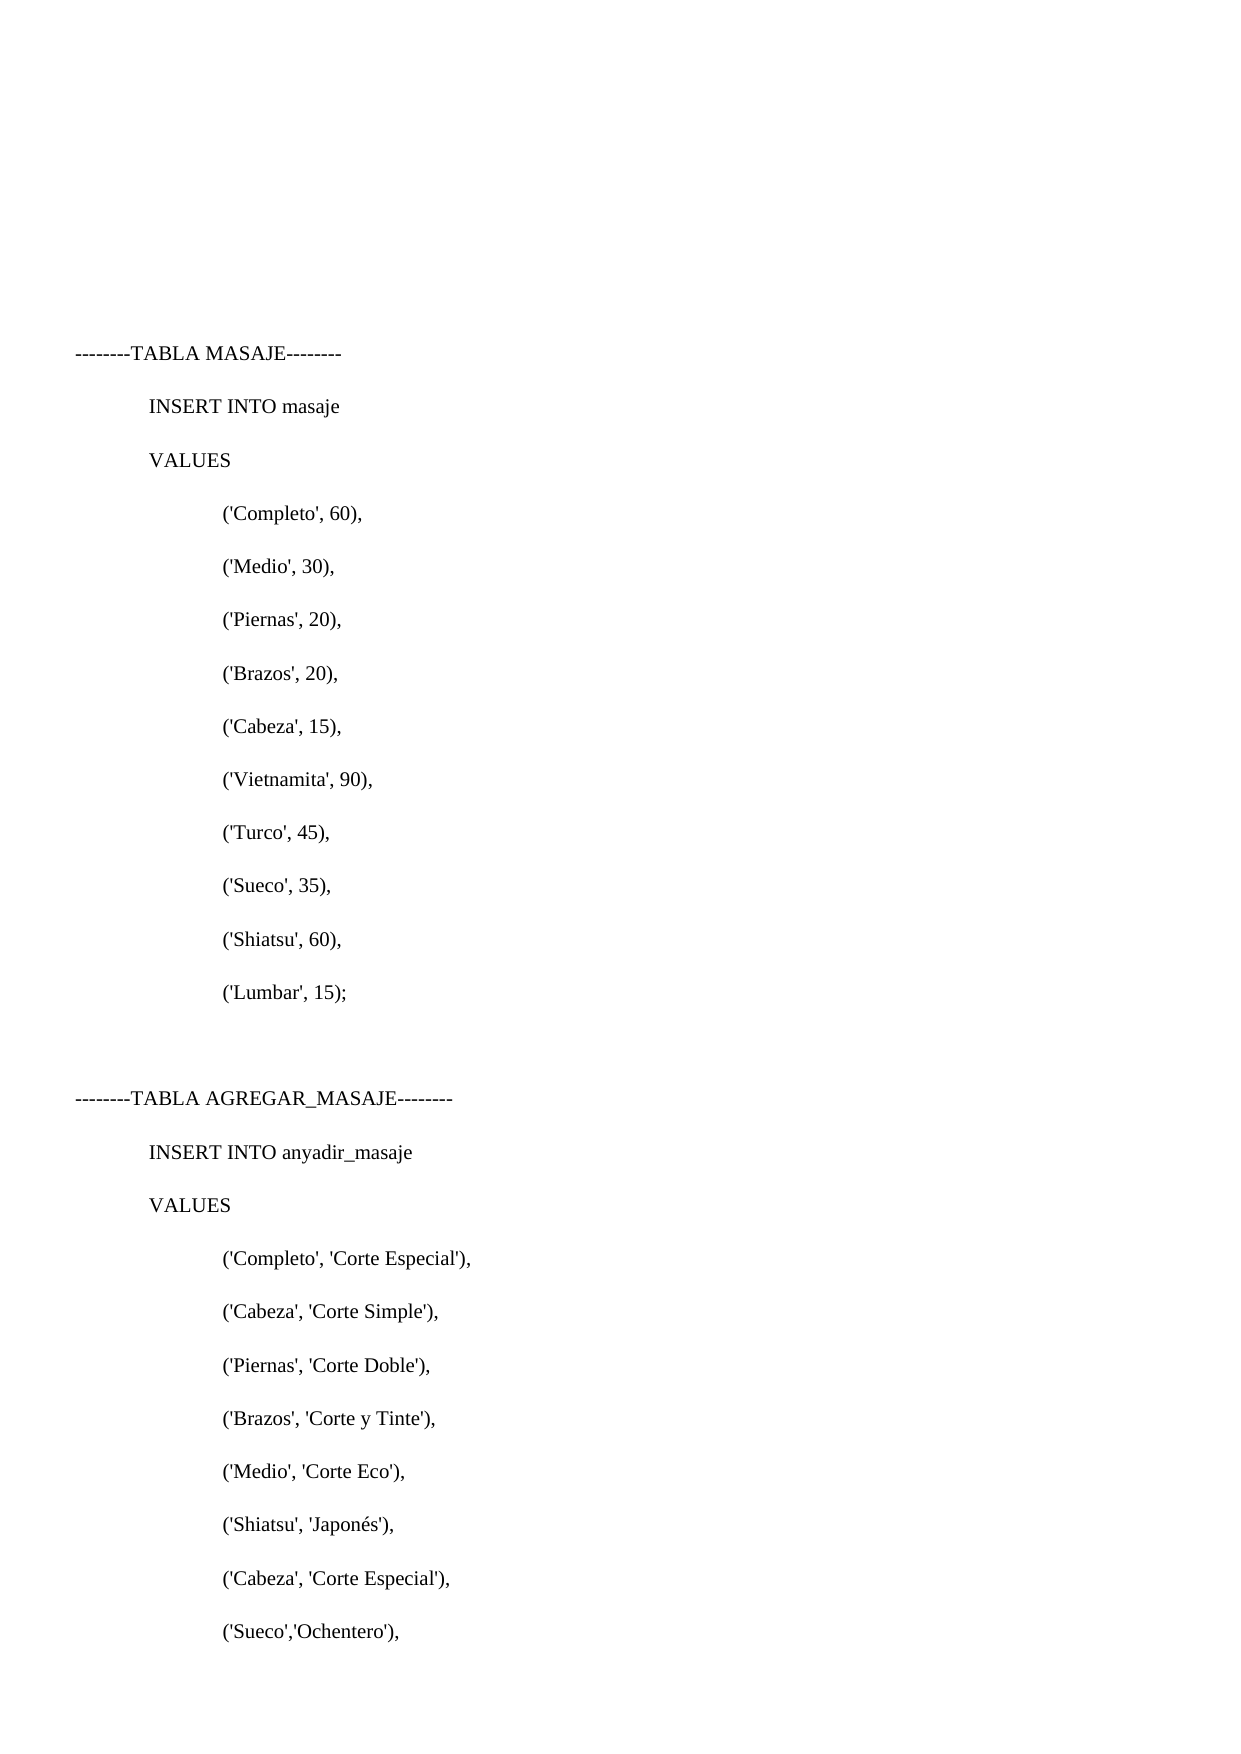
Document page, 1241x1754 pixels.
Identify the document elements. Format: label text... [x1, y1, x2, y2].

text ('Sueco','Ochentero'), [75, 1619, 1165, 1643]
text ('Brazos', 'Corte y Tinte'), [75, 1406, 1165, 1430]
text ('Medio', 'Corte Eco'), [75, 1459, 1165, 1483]
text ('Piernas', 20), [75, 607, 1165, 631]
text ('Lumbar', 15); [75, 980, 1165, 1004]
text --------TABLA AGREGAR_MASAJE-------- [75, 1086, 1165, 1110]
text ('Cabeza', 'Corte Especial'), [75, 1565, 1165, 1589]
text ('Completo', 60), [75, 501, 1165, 525]
text ('Cabeza', 15), [75, 714, 1165, 738]
text --------TABLA MASAJE-------- [75, 341, 1165, 365]
text INSERT INTO anyadir_masaje [75, 1139, 1165, 1164]
text INSERT INTO masaje [75, 394, 1165, 418]
text ('Piernas', 'Corte Doble'), [75, 1352, 1165, 1377]
text VALUES [75, 1193, 1165, 1217]
text ('Cabeza', 'Corte Simple'), [75, 1299, 1165, 1323]
text ('Medio', 30), [75, 554, 1165, 578]
text VALUES [75, 448, 1165, 472]
text ('Shiatsu', 60), [75, 927, 1165, 951]
text ('Completo', 'Corte Especial'), [75, 1246, 1165, 1270]
text ('Brazos', 20), [75, 661, 1165, 684]
text ('Turco', 45), [75, 820, 1165, 844]
text ('Shiatsu', 'Japonés'), [75, 1512, 1165, 1536]
text ('Sueco', 35), [75, 873, 1165, 897]
text ('Vietnamita', 90), [75, 767, 1165, 791]
